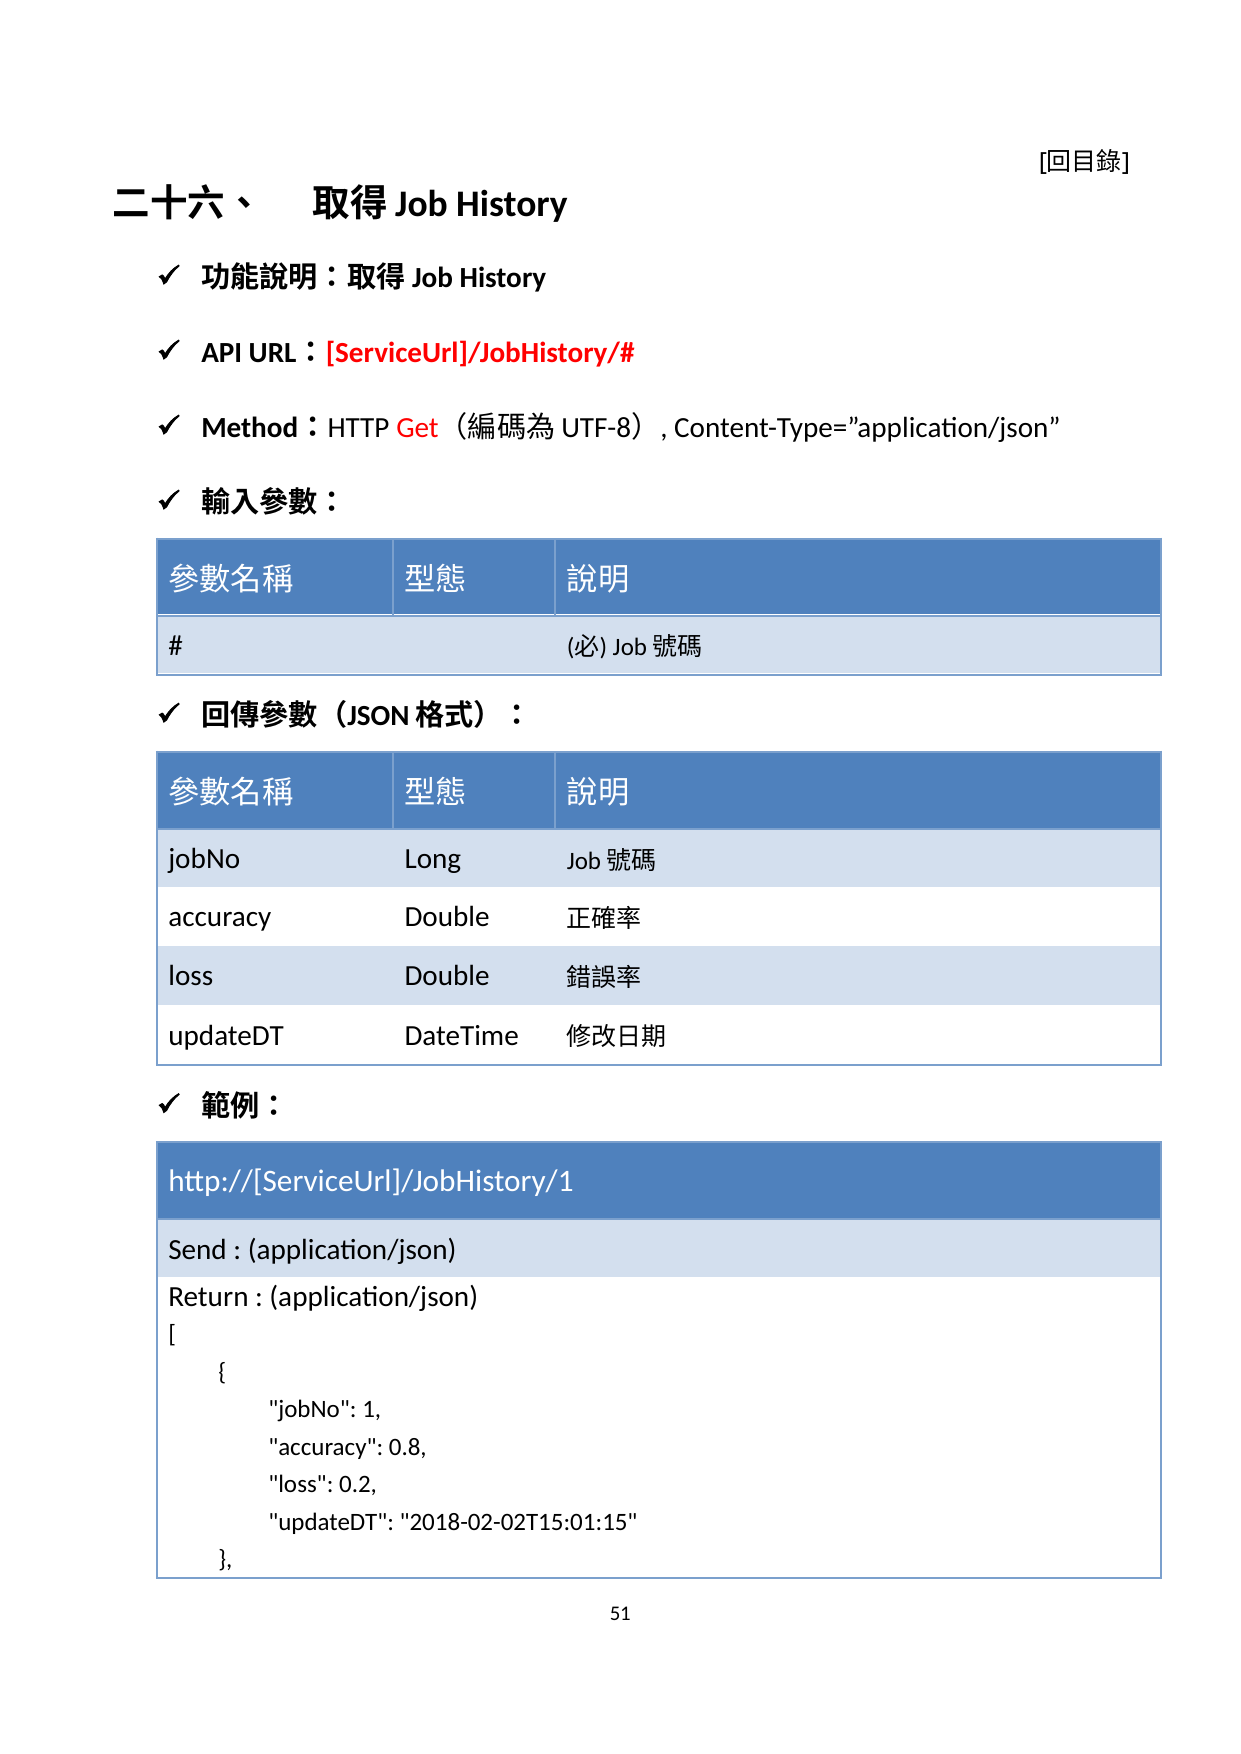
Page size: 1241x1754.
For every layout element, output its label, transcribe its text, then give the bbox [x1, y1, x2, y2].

table_cell Job號碼 [555, 830, 1160, 887]
list 回傳參數（JSON格式）： [157, 676, 1128, 751]
table_cell Double [393, 946, 555, 1005]
list 取得Job History [112, 162, 1128, 237]
table_cell [393, 617, 555, 673]
table_header 說明 [556, 540, 1160, 614]
list 功能說明：取得 Job History [157, 237, 1128, 312]
table_cell updateDT [158, 1005, 393, 1064]
table_header 型態 [394, 753, 554, 828]
list 輸入參數： [157, 462, 1128, 537]
table_cell 修改日期 [555, 1005, 1160, 1064]
list 範例： [157, 1066, 1128, 1141]
list Method：HTTP Get（編碼為UTF-8）, Content-Type=”application/json” [157, 387, 1128, 462]
table_header 型態 [394, 540, 554, 614]
table_cell 正確率 [555, 887, 1160, 946]
table_cell DateTime [393, 1005, 555, 1064]
table_cell 錯誤率 [555, 946, 1160, 1005]
table_cell accuracy [158, 887, 393, 946]
table_cell jobNo [158, 830, 393, 887]
table_cell loss [158, 946, 393, 1005]
table_cell (必) Job號碼 [555, 617, 1160, 673]
table_cell Double [393, 887, 555, 946]
table_cell Send : (application/json) [158, 1220, 1160, 1277]
table_header 參數名稱 [158, 540, 392, 614]
list API URL：[ServiceUrl]/JobHistory/# [157, 312, 1128, 387]
table_cell # [158, 617, 393, 673]
table_header http://[ServiceUrl]/JobHistory/1 [158, 1143, 1160, 1218]
table_header 參數名稱 [158, 753, 392, 828]
table_header 說明 [556, 753, 1160, 828]
table_cell Long [393, 830, 555, 887]
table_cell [158, 1277, 1160, 1577]
